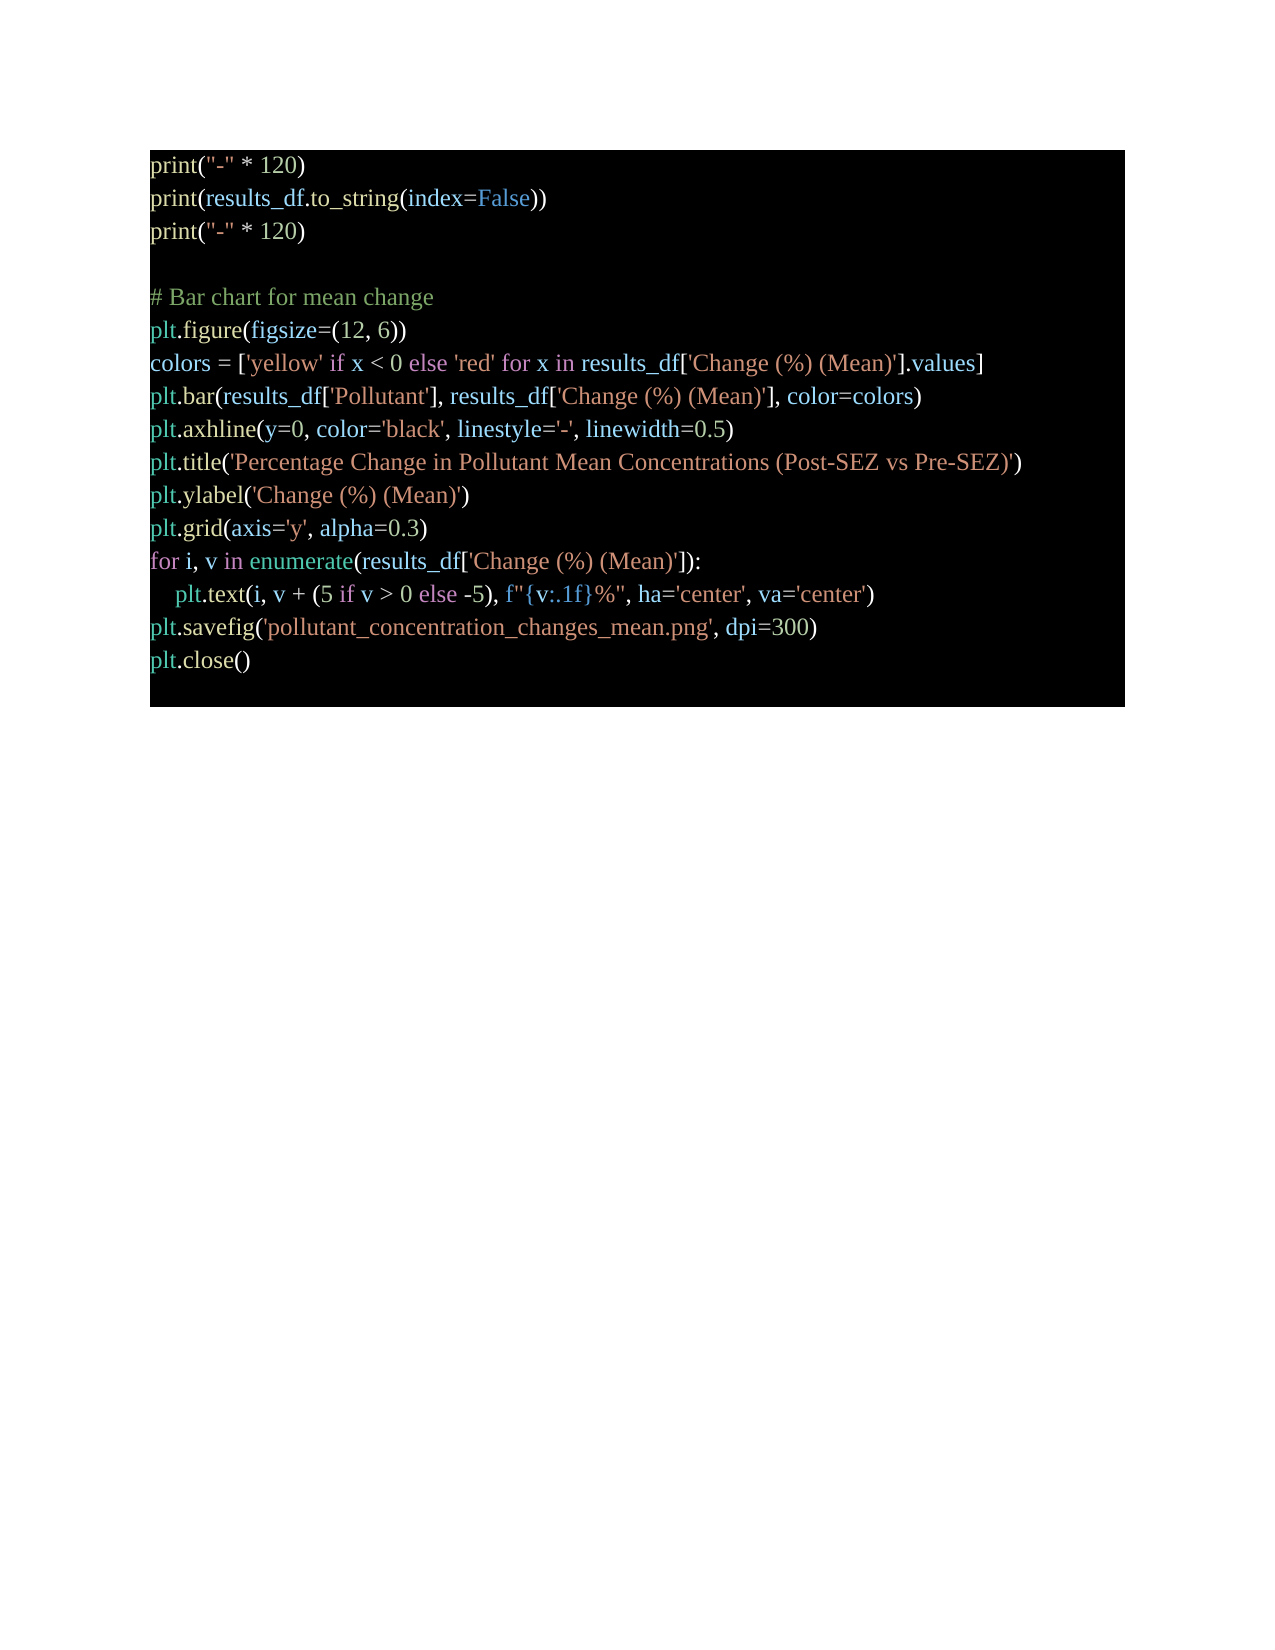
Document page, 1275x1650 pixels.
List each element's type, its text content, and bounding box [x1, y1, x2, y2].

text plt.text(i, v + (5 if v > 0 else -5), f"{v:.1f}%", ha='center', va='center') [150, 579, 1125, 608]
text plt.figure(figsize=(12, 6)) [150, 315, 1125, 344]
text for i, v in enumerate(results_df['Change (%) (Mean)']): [150, 546, 1125, 575]
text colors = ['yellow' if x < 0 else 'red' for x in results_df['Change (%) (Mean)'].values] [150, 348, 1125, 377]
text print("-" * 120) [150, 216, 1125, 245]
text plt.grid(axis='y', alpha=0.3) [150, 513, 1125, 542]
text print("-" * 120) [150, 150, 1125, 179]
text plt.savefig('pollutant_concentration_changes_mean.png', dpi=300) [150, 612, 1125, 641]
text plt.close() [150, 645, 1125, 674]
text # Bar chart for mean change [150, 282, 1125, 311]
text print(results_df.to_string(index=False)) [150, 183, 1125, 212]
text plt.title('Percentage Change in Pollutant Mean Concentrations (Post-SEZ vs Pre-SEZ)') [150, 447, 1125, 476]
text plt.axhline(y=0, color='black', linestyle='-', linewidth=0.5) [150, 414, 1125, 443]
text plt.ylabel('Change (%) (Mean)') [150, 480, 1125, 509]
text plt.bar(results_df['Pollutant'], results_df['Change (%) (Mean)'], color=colors) [150, 381, 1125, 410]
